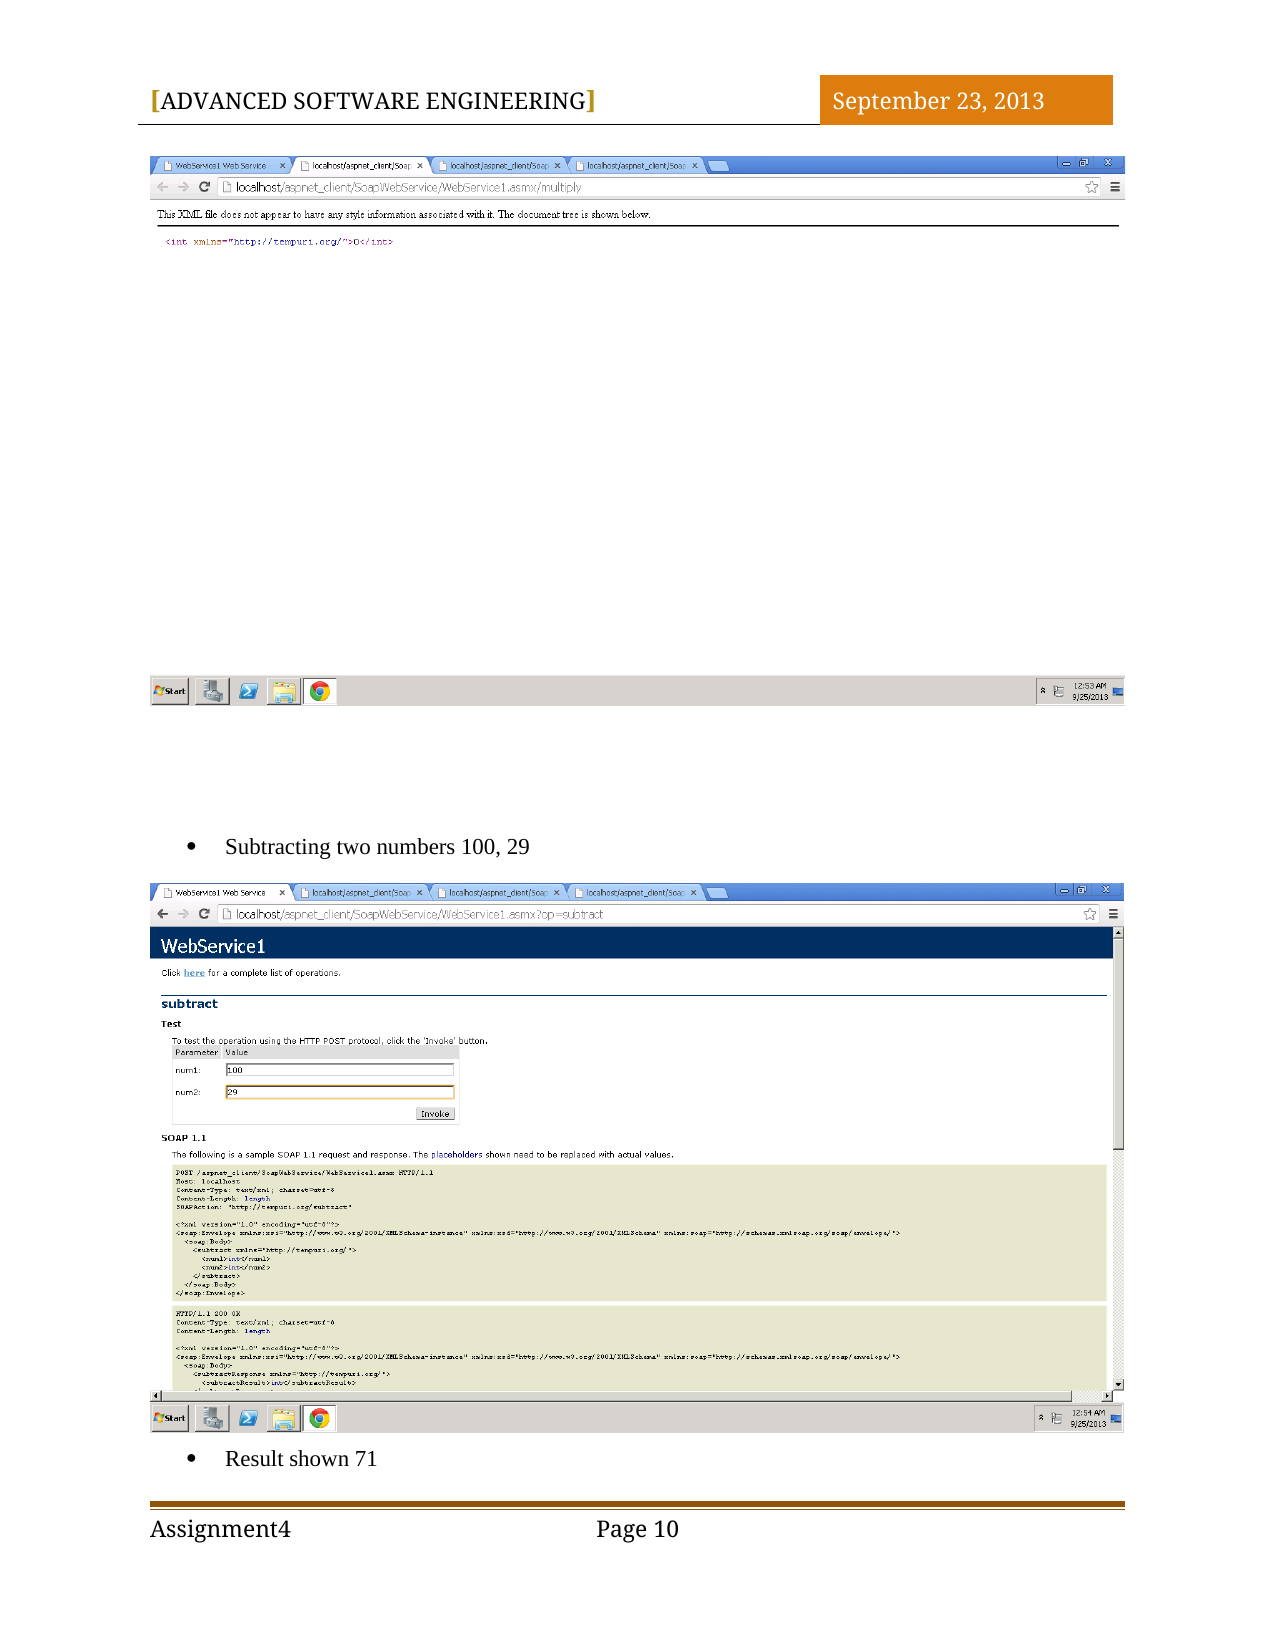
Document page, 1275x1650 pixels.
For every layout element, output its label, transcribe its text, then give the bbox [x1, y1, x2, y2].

list Subtracting two numbers 100, 29 [187, 833, 1125, 859]
picture [150, 883, 1124, 1433]
picture [150, 156, 1125, 706]
list Result shown 71 [187, 1445, 1125, 1472]
